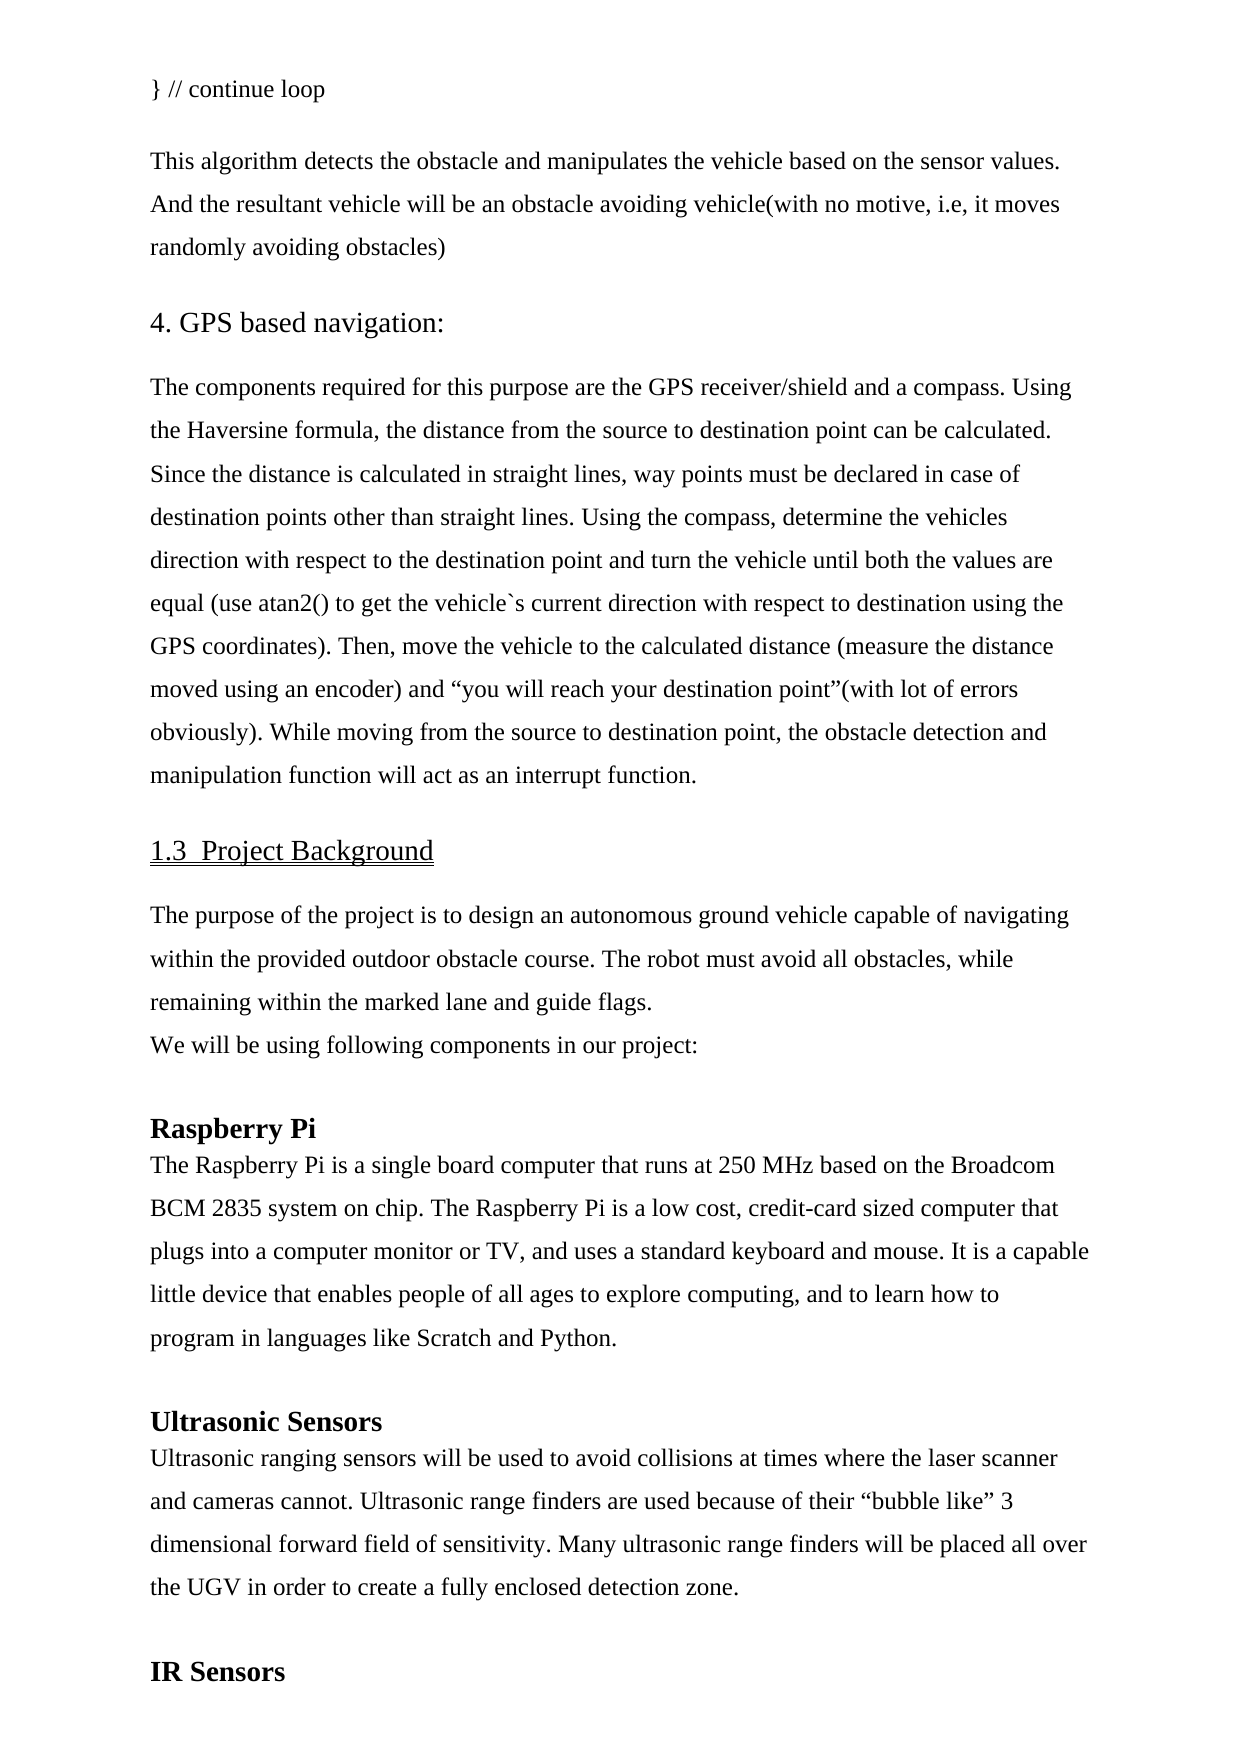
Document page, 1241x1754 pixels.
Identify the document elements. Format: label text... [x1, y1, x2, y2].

text 1.3 Project Background [150, 833, 1090, 866]
text We will be using following components in our project: [150, 1030, 1090, 1059]
text This algorithm detects the obstacle and manipulates the vehicle based on the sensor values. And the resultant vehicle will be an obstacle avoiding vehicle(with no motive, i.e, it moves randomly avoiding obstacles) [150, 146, 1090, 261]
text Ultrasonic ranging sensors will be used to avoid collisions at times where the laser scanner and cameras cannot. Ultrasonic range finders are used because of their “bubble like” 3 dimensional forward field of sensitivity. Many ultrasonic range finders will be placed all over the UGV in order to create a fully enclosed detection zone. [150, 1443, 1090, 1601]
text 4. GPS based navigation: [150, 305, 1090, 338]
text IR Sensors [150, 1654, 1090, 1687]
text } // continue loop [150, 74, 1090, 103]
text The purpose of the project is to design an autonomous ground vehicle capable of navigating within the provided outdoor obstacle course. The robot must avoid all obstacles, while remaining within the marked lane and guide flags. [150, 901, 1090, 1016]
text Ultrasonic Sensors [150, 1404, 1090, 1438]
text BCM 2835 system on chip. The Raspberry Pi is a low cost, credit-card sized computer that plugs into a computer monitor or TV, and uses a standard keyboard and mouse. It is a capable little device that enables people of all ages to explore computing, and to learn how to program in languages like Scratch and Python. [150, 1193, 1090, 1351]
text Raspberry Pi [150, 1112, 1090, 1145]
text The components required for this purpose are the GPS receiver/shield and a compass. Using the Haversine formula, the distance from the source to destination point can be calculated. Since the distance is calculated in straight lines, way points must be declared in case of destination points other than straight lines. Using the compass, determine the vehicles direction with respect to the destination point and turn the vehicle until both the values are equal (use atan2() to get the vehicle`s current direction with respect to destination using the GPS coordinates). Then, move the vehicle to the calculated distance (measure the distance moved using an encoder) and “you will reach your destination point”(with lot of errors obviously). While moving from the source to destination point, the obstacle detection and manipulation function will act as an interrupt function. [150, 372, 1090, 789]
text The Raspberry Pi is a single board computer that runs at 250 MHz based on the Broadcom [150, 1150, 1090, 1179]
